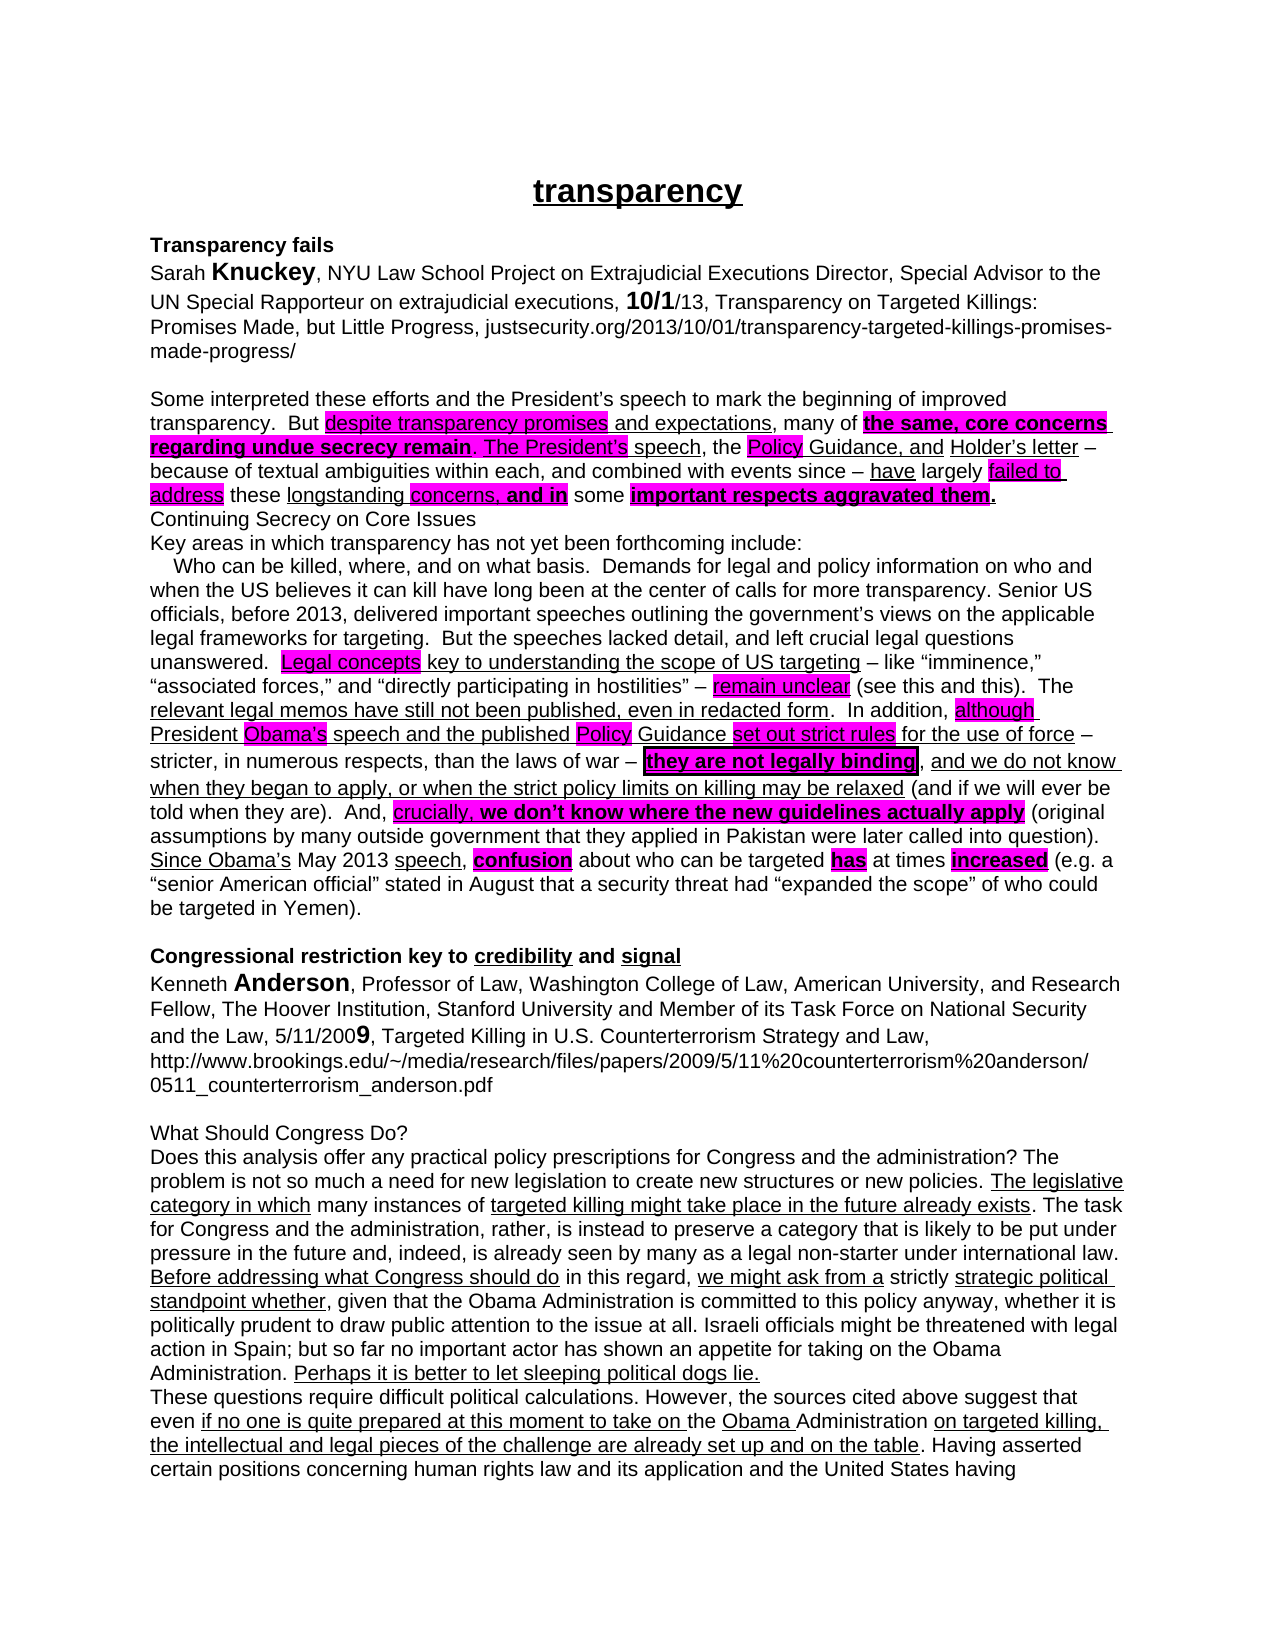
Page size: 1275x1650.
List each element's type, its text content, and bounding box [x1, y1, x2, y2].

text Before addressing what Congress should do in this regard, we might ask from a strictly strategic political standpoint whether, given that the Obama Administration is committed to this policy anyway, whether it is politically prudent to draw public attention to the issue at all. Israeli officials might be threatened with legal action in Spain; but so far no important actor has shown an appetite for taking on the Obama Administration. Perhaps it is better to let sleeping political dogs lie. [150, 1265, 1125, 1385]
text Congressional restriction key to credibility and signal [150, 944, 1125, 968]
text What Should Congress Do? [150, 1121, 1125, 1145]
subtitle transparency [150, 171, 1125, 209]
text Transparency fails [150, 233, 1125, 257]
text Kenneth Anderson, Professor of Law, Washington College of Law, American University, and Research Fellow, The Hoover Institution, Stanford University and Member of its Task Force on National Security and the Law, 5/11/2009, Targeted Killing in U.S. Counterterrorism Strategy and Law, http://www.brookings.edu/~/media/research/files/papers/2009/5/11%20counterterrorism%20anderson/0511_counterterrorism_anderson.pdf [150, 968, 1125, 1097]
text Who can be killed, where, and on what basis. Demands for legal and policy information on who and when the US believes it can kill have long been at the center of calls for more transparency. Senior US officials, before 2013, delivered important speeches outlining the government’s views on the applicable legal frameworks for targeting. But the speeches lacked detail, and left crucial legal questions unanswered. Legal concepts key to understanding the scope of US targeting – like “imminence,” “associated forces,” and “directly participating in hostilities” – remain unclear (see this and this). The relevant legal memos have still not been published, even in redacted form. In addition, although President Obama’s speech and the published Policy Guidance set out strict rules for the use of force – stricter, in numerous respects, than the laws of war – they are not legally binding, and we do not know when they began to apply, or when the strict policy limits on killing may be relaxed (and if we will ever be told when they are). And, crucially, we don’t know where the new guidelines actually apply (original assumptions by many outside government that they applied in Pakistan were later called into question). Since Obama’s May 2013 speech, confusion about who can be targeted has at times increased (e.g. a “senior American official” stated in August that a security threat had “expanded the scope” of who could be targeted in Yemen). [150, 554, 1125, 920]
text Sarah Knuckey, NYU Law School Project on Extrajudicial Executions Director, Special Advisor to the UN Special Rapporteur on extrajudicial executions, 10/1/13, Transparency on Targeted Killings: Promises Made, but Little Progress, justsecurity.org/2013/10/01/transparency-targeted-killings-promises-made-progress/ [150, 257, 1125, 363]
text Continuing Secrecy on Core Issues [150, 506, 1125, 530]
text Some interpreted these efforts and the President’s speech to mark the beginning of improved transparency. But despite transparency promises and expectations, many of the same, core concerns regarding undue secrecy remain. The President’s speech, the Policy Guidance, and Holder’s letter – because of textual ambiguities within each, and combined with events since – have largely failed to address these longstanding concerns, and in some important respects aggravated them. [150, 387, 1125, 506]
text Does this analysis offer any practical policy prescriptions for Congress and the administration? The problem is not so much a need for new legislation to create new structures or new policies. The legislative category in which many instances of targeted killing might take place in the future already exists. The task for Congress and the administration, rather, is instead to preserve a category that is likely to be put under pressure in the future and, indeed, is already seen by many as a legal non-starter under international law. [150, 1145, 1125, 1265]
text Key areas in which transparency has not yet been forthcoming include: [150, 530, 1125, 554]
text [150, 1385, 1125, 1481]
